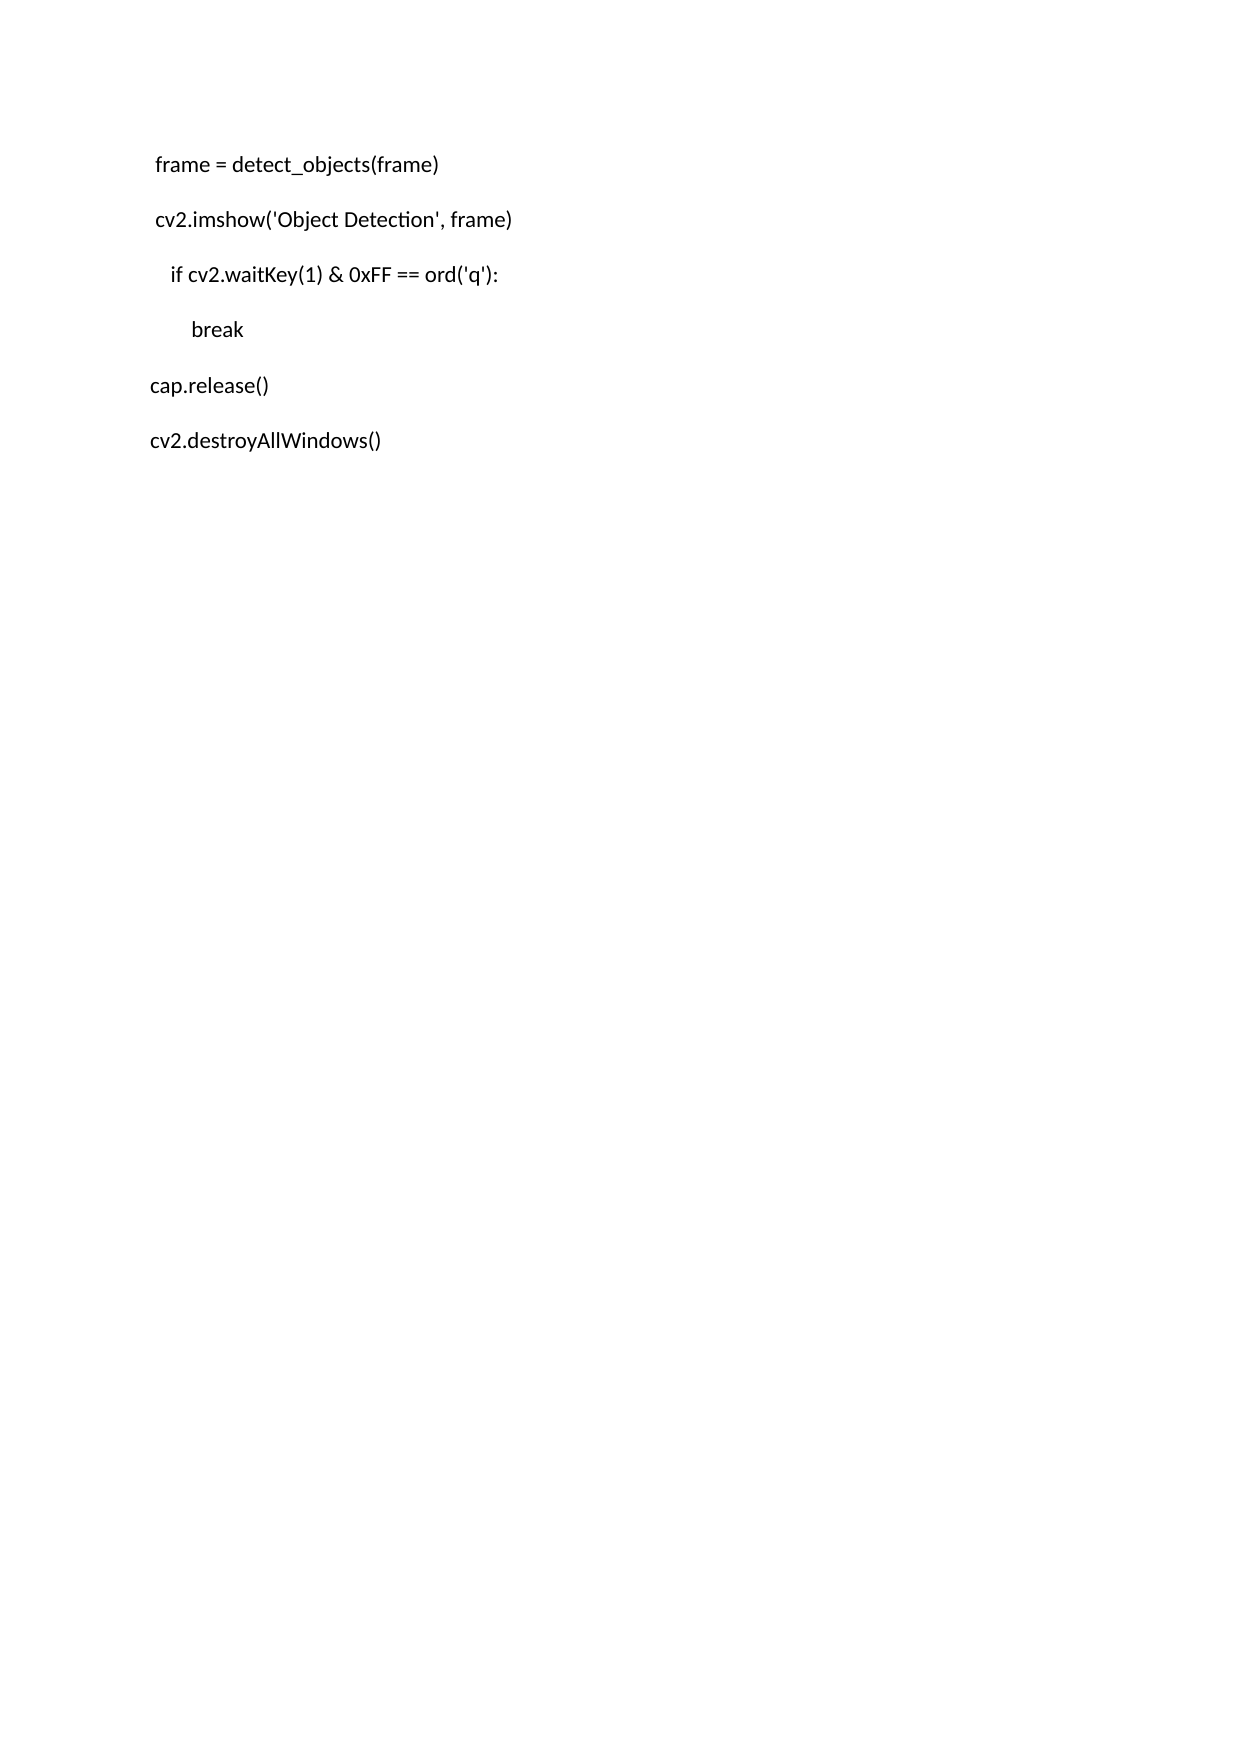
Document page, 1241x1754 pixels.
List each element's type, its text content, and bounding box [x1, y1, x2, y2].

text if cv2.waitKey(1) & 0xFF == ord('q'): [150, 260, 1090, 288]
text cv2.imshow('Object Detection', frame) [150, 205, 1090, 233]
text break [150, 316, 1090, 344]
text cap.release() [150, 371, 1090, 399]
text frame = detect_objects(frame) [150, 150, 1090, 178]
text cv2.destroyAllWindows() [150, 426, 1090, 454]
